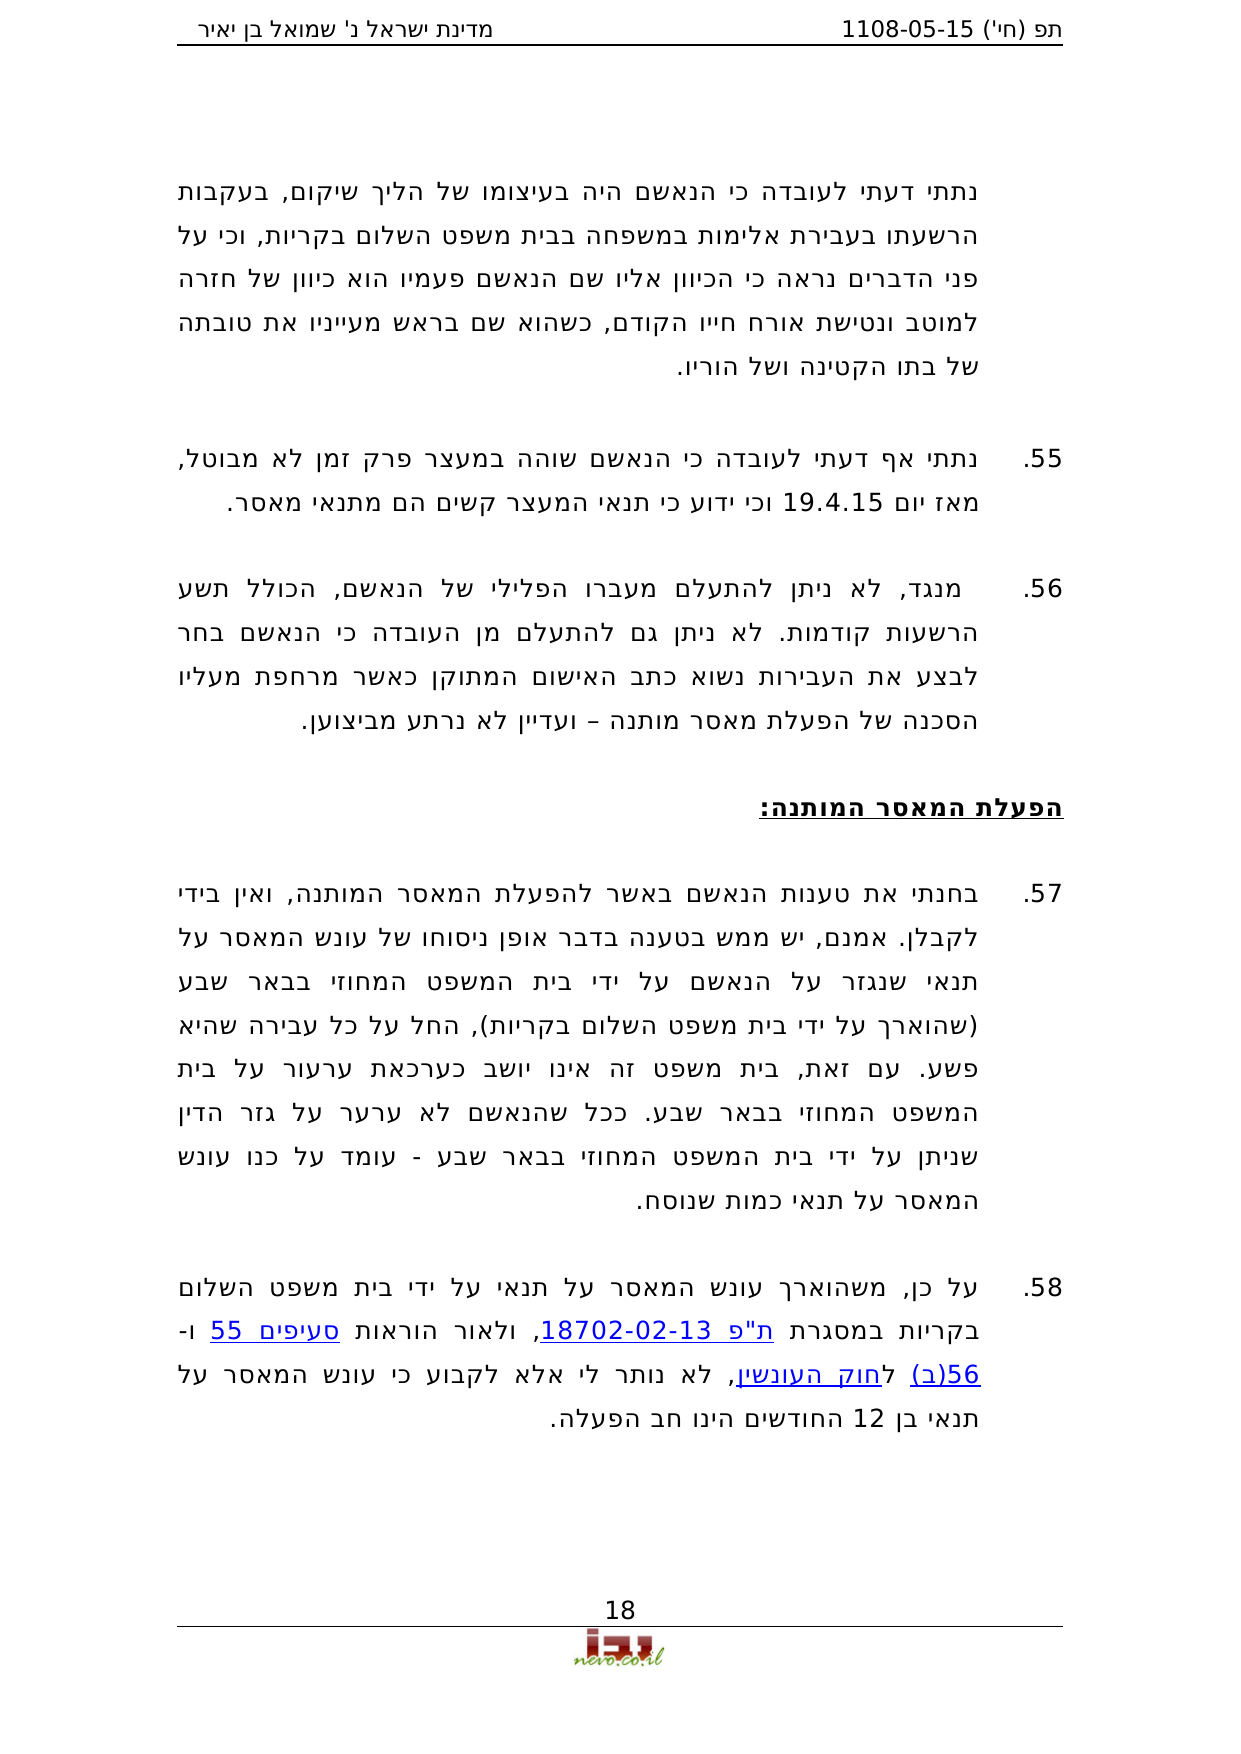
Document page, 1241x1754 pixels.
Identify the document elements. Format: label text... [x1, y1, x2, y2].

text 56. מנגד, לא ניתן להתעלם מעברו הפלילי של הנאשם, הכולל תשע הרשעות קודמות. לא ניתן גם להתעלם מן העובדה כי הנאשם בחר לבצע את העבירות נשוא כתב האישום המתוקן כאשר מרחפת מעליו הסכנה של הפעלת מאסר מותנה – ועדיין לא נרתע מביצוען. [177, 575, 1063, 735]
text נתתי דעתי לעובדה כי הנאשם היה בעיצומו של הליך שיקום, בעקבות הרשעתו בעבירת אלימות במשפחה בבית משפט השלום בקריות, וכי על פני הדברים נראה כי הכיוון אליו שם הנאשם פעמיו הוא כיוון של חזרה למוטב ונטישת אורח חייו הקודם, כשהוא שם בראש מעייניו את טובתה של בתו הקטינה ושל הוריו. [177, 177, 1063, 381]
text 58. על כן, משהוארך עונש המאסר על תנאי על ידי בית משפט השלום בקריות במסגרת ת"פ 18702-02-13, ולאור הוראות סעיפים 55 ו- 56(ב) לחוק העונשין, לא נותר לי אלא לקבוע כי עונש המאסר על תנאי בן 12 החודשים הינו חב הפעלה. [177, 1273, 1063, 1433]
text 57. בחנתי את טענות הנאשם באשר להפעלת המאסר המותנה, ואין בידי לקבלן. אמנם, יש ממש בטענה בדבר אופן ניסוחו של עונש המאסר על תנאי שנגזר על הנאשם על ידי בית המשפט המחוזי בבאר שבע (שהוארך על ידי בית משפט השלום בקריות), החל על כל עבירה שהיא פשע. עם זאת, בית משפט זה אינו יושב כערכאת ערעור על בית המשפט המחוזי בבאר שבע. ככל שהנאשם לא ערער על גזר הדין שניתן על ידי בית המשפט המחוזי בבאר שבע - עומד על כנו עונש המאסר על תנאי כמות שנוסח. [177, 880, 1063, 1215]
text הפעלת המאסר המותנה: [177, 793, 1063, 822]
text 55. נתתי אף דעתי לעובדה כי הנאשם שוהה במעצר פרק זמן לא מבוטל, מאז יום 19.4.15 וכי ידוע כי תנאי המעצר קשים הם מתנאי מאסר. [177, 444, 1063, 517]
picture [574, 1628, 666, 1667]
